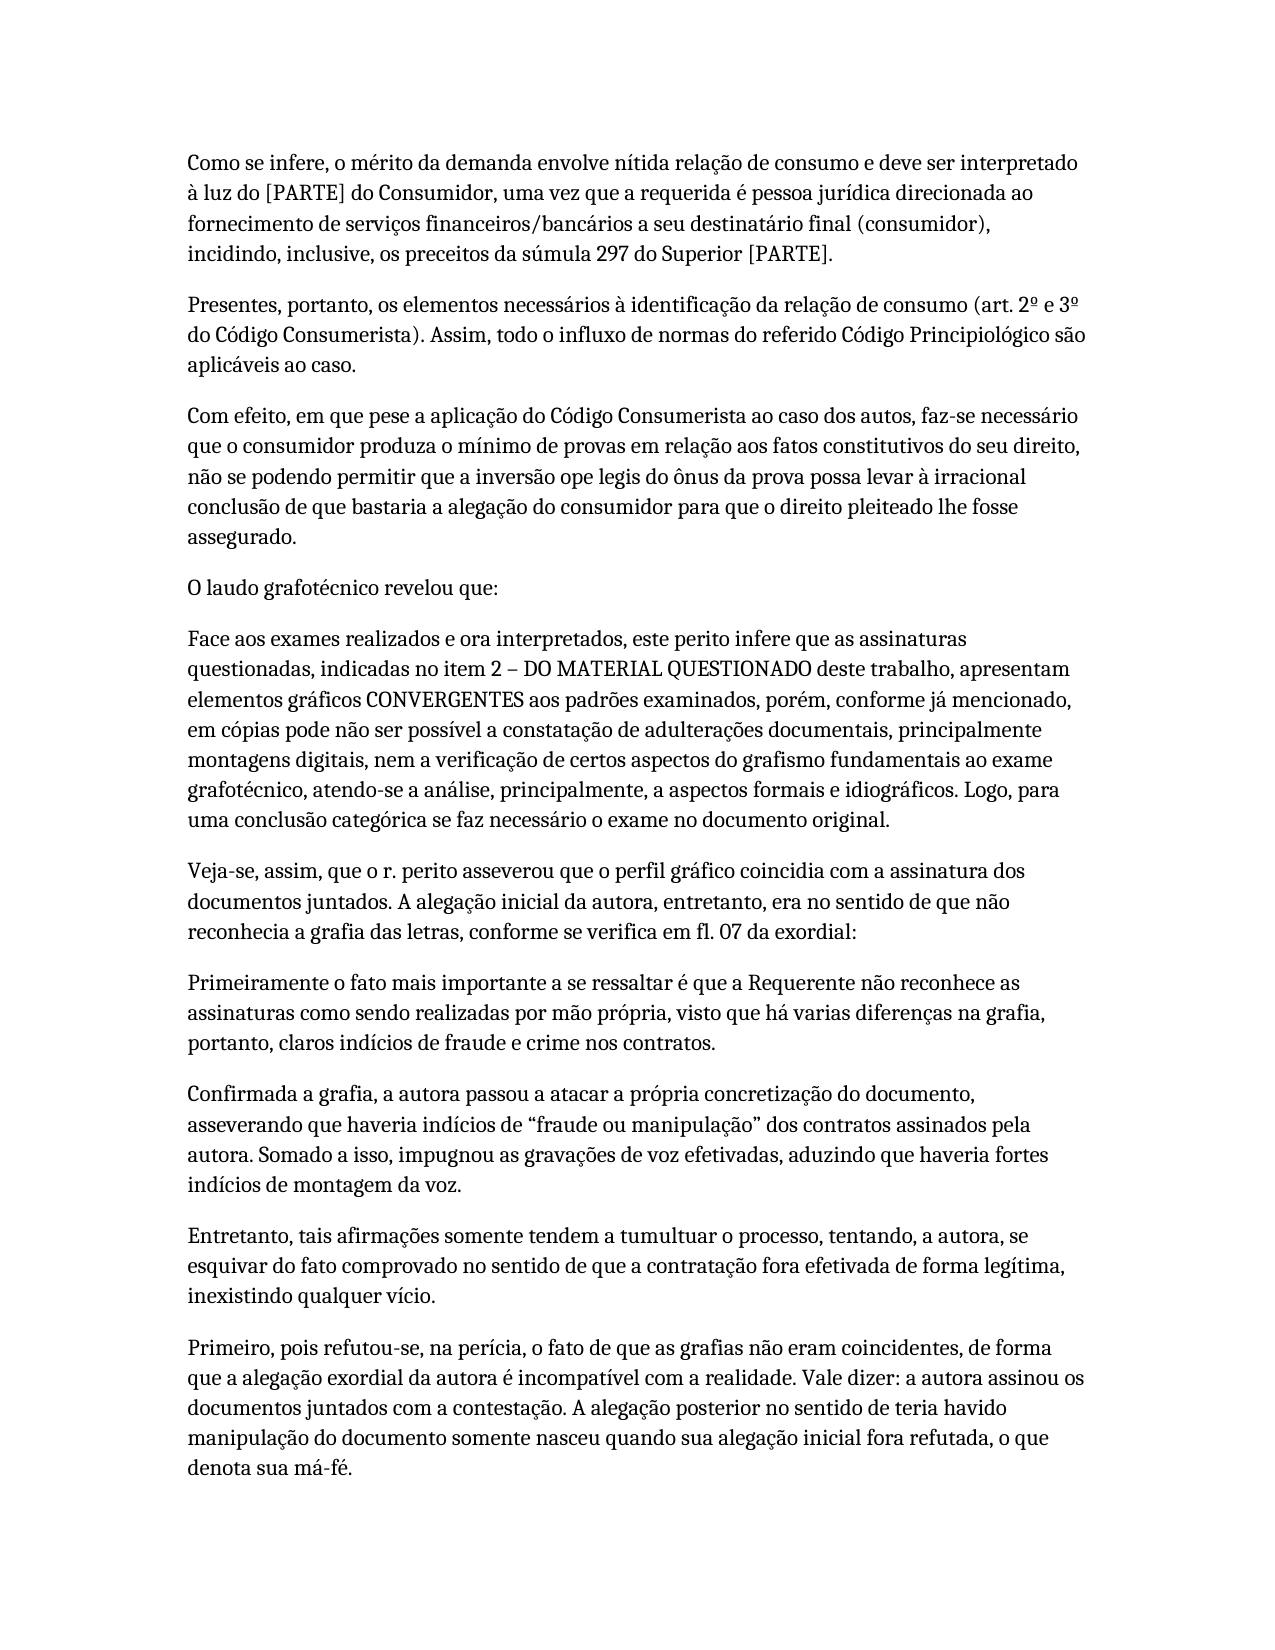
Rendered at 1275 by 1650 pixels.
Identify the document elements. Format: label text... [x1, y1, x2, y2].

text Face aos exames realizados e ora interpretados, este perito infere que as assinaturas questionadas, indicadas no item 2 – DO MATERIAL QUESTIONADO deste trabalho, apresentam elementos gráficos CONVERGENTES aos padrões examinados, porém, conforme já mencionado, em cópias pode não ser possível a constatação de adulterações documentais, principalmente montagens digitais, nem a verificação de certos aspectos do grafismo fundamentais ao exame grafotécnico, atendo-se a análise, principalmente, a aspectos formais e idiográficos. Logo, para uma conclusão categórica se faz necessário o exame no documento original. [187, 626, 1087, 834]
text Com efeito, em que pese a aplicação do Código Consumerista ao caso dos autos, faz-se necessário que o consumidor produza o mínimo de provas em relação aos fatos constitutivos do seu direito, não se podendo permitir que a inversão ope legis do ônus da prova possa levar à irracional conclusão de que bastaria a alegação do consumidor para que o direito pleiteado lhe fosse assegurado. [187, 403, 1087, 550]
text Confirmada a grafia, a autora passou a atacar a própria concretização do documento, asseverando que haveria indícios de “fraude ou manipulação” dos contratos assinados pela autora. Somado a isso, impugnou as gravações de voz efetivadas, aduzindo que haveria fortes indícios de montagem da voz. [187, 1081, 1087, 1198]
text Primeiramente o fato mais importante a se ressaltar é que a Requerente não reconhece as assinaturas como sendo realizadas por mão própria, visto que há varias diferenças na grafia, portanto, claros indícios de fraude e crime nos contratos. [187, 970, 1087, 1057]
text Primeiro, pois refutou-se, na perícia, o fato de que as grafias não eram coincidentes, de forma que a alegação exordial da autora é incompatível com a realidade. Vale dizer: a autora assinou os documentos juntados com a contestação. A alegação posterior no sentido de teria havido manipulação do documento somente nasceu quando sua alegação inicial fora refutada, o que denota sua má-fé. [187, 1334, 1087, 1482]
text O laudo grafotécnico revelou que: [187, 575, 1087, 601]
text Como se infere, o mérito da demanda envolve nítida relação de consumo e deve ser interpretado à luz do [PARTE] do Consumidor, uma vez que a requerida é pessoa jurídica direcionada ao fornecimento de serviços financeiros/bancários a seu destinatário final (consumidor), incidindo, inclusive, os preceitos da súmula 297 do Superior [PARTE]. [187, 150, 1087, 267]
text Entretanto, tais afirmações somente tendem a tumultuar o processo, tentando, a autora, se esquivar do fato comprovado no sentido de que a contratação fora efetivada de forma legítima, inexistindo qualquer vício. [187, 1223, 1087, 1310]
text Presentes, portanto, os elementos necessários à identificação da relação de consumo (art. 2º e 3º do Código Consumerista). Assim, todo o influxo de normas do referido Código Principiológico são aplicáveis ao caso. [187, 292, 1087, 378]
text Veja-se, assim, que o r. perito asseverou que o perfil gráfico coincidia com a assinatura dos documentos juntados. A alegação inicial da autora, entretanto, era no sentido de que não reconhecia a grafia das letras, conforme se verifica em fl. 07 da exordial: [187, 858, 1087, 945]
